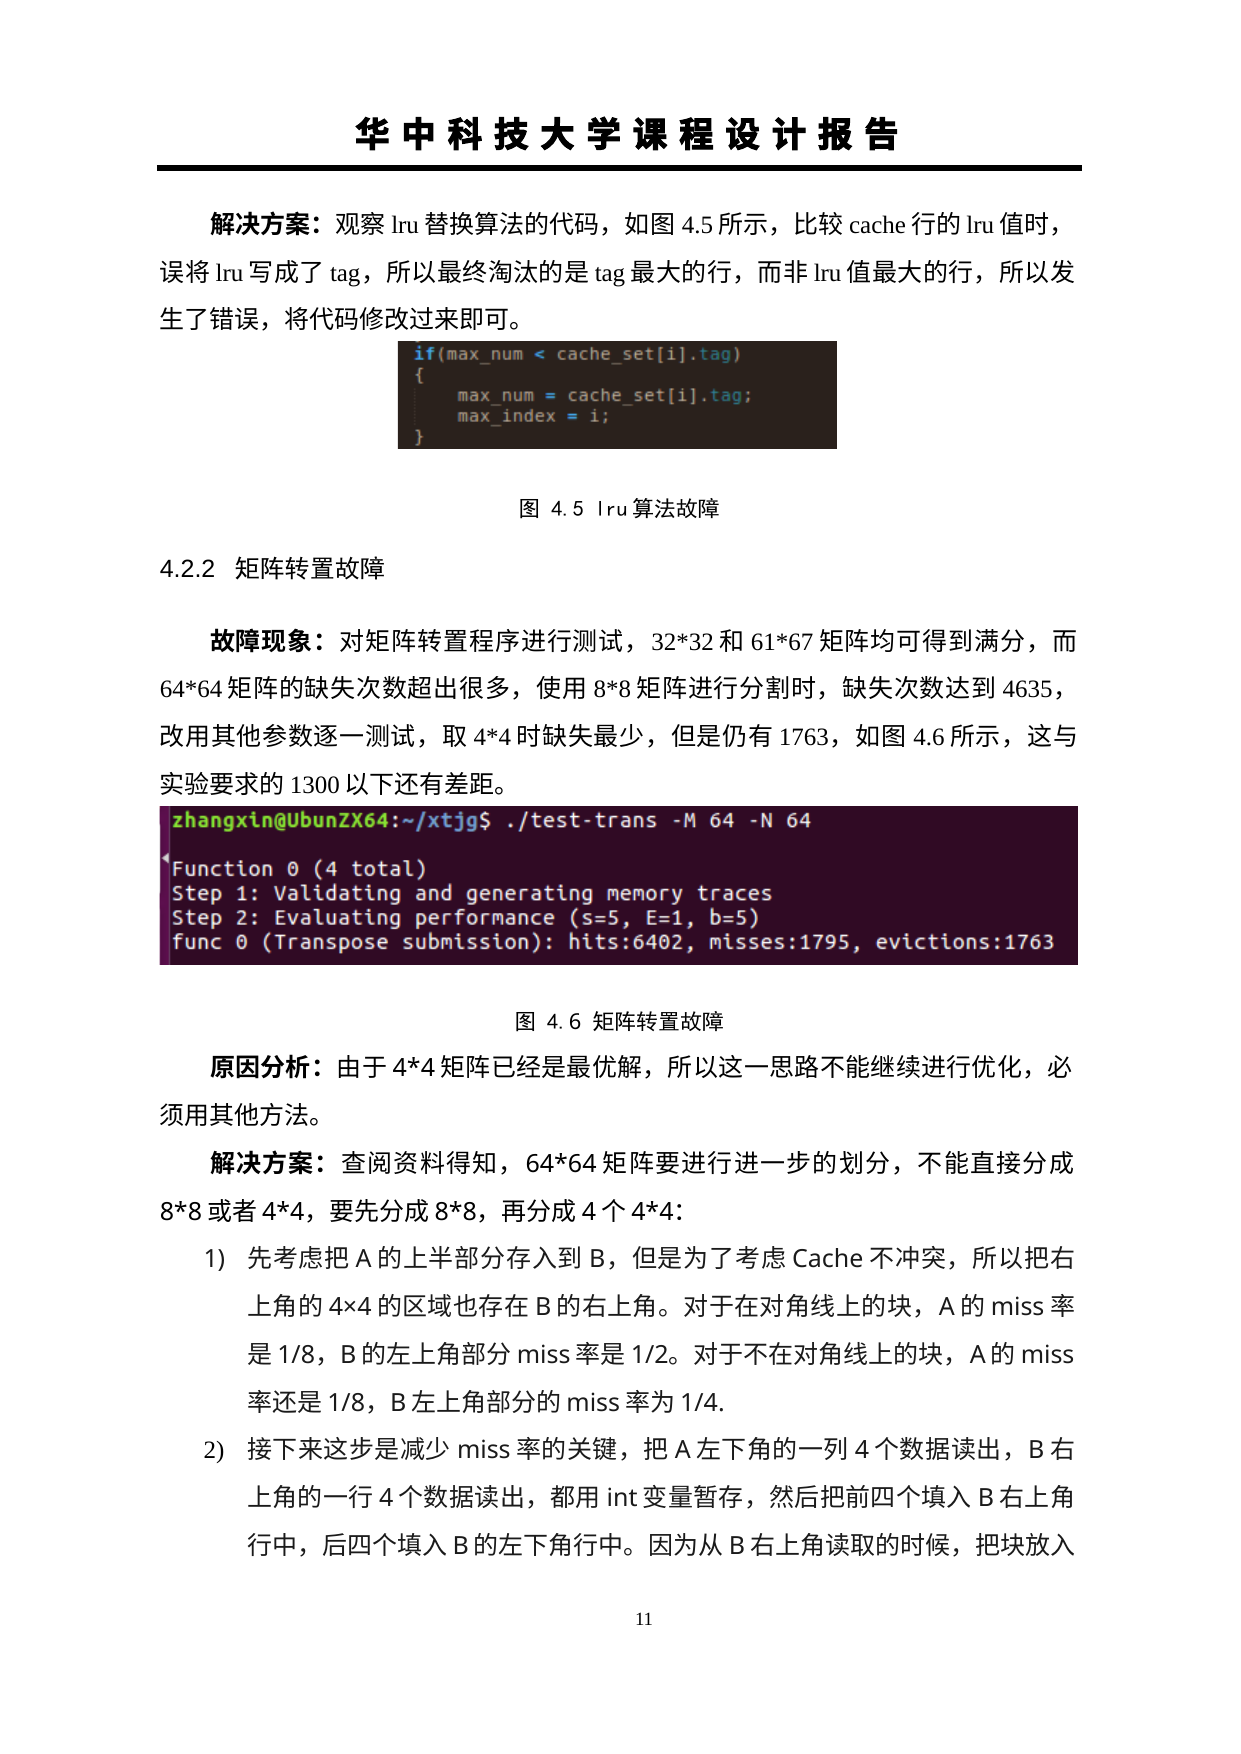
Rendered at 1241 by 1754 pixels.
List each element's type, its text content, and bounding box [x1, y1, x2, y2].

list 先考虑把A的上半部分存入到B，但是为了考虑Cache不冲突，所以把右上角的4×4的区域也存在B的右上角。对于在对角线上的块，A的miss率是1/8，B的左上角部分miss率是1/2。对于不在对角线上的块，A的miss率还是1/8，B左上角部分的miss率为1/4. [203, 1233, 1075, 1424]
subtitle 矩阵转置故障 [159, 544, 1078, 591]
text 原因分析：由于4*4矩阵已经是最优解，所以这一思路不能继续进行优化，必须用其他方法。 [159, 1042, 1075, 1137]
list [203, 1424, 1075, 1568]
text 解决方案：查阅资料得知，64*64矩阵要进行进一步的划分，不能直接分成8*8或者4*4，要先分成8*8，再分成4个4*4： [159, 1137, 1075, 1233]
